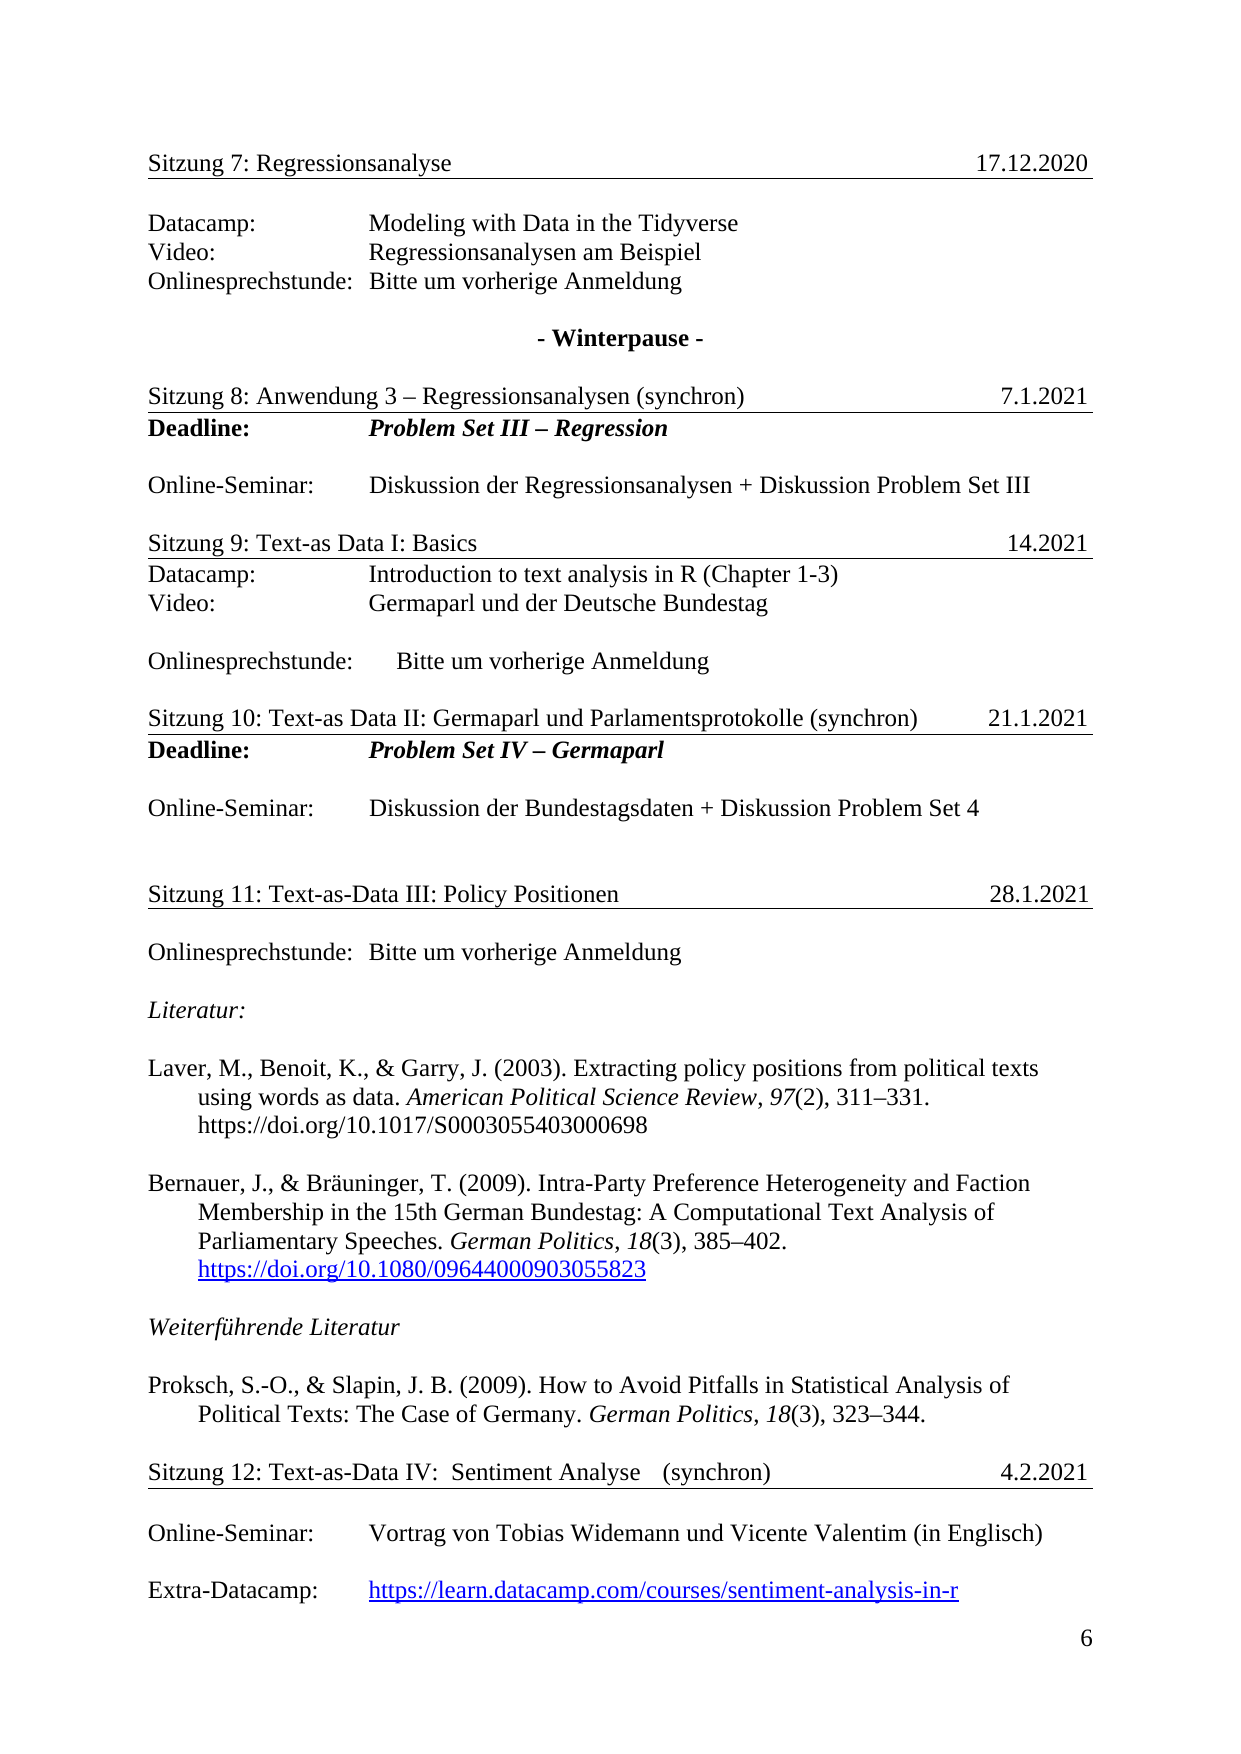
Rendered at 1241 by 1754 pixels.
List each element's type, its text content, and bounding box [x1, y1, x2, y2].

text Literatur: [148, 995, 1093, 1024]
text Datacamp: Introduction to text analysis in R (Chapter 1-3) [148, 559, 1093, 588]
text Sitzung 7: Regressionsanalyse 17.12.2020 [148, 148, 1093, 178]
text Onlinesprechstunde: Bitte um vorherige Anmeldung [148, 937, 1093, 966]
text - Winterpause - [148, 323, 1093, 352]
text Online-Seminar: Vortrag von Tobias Widemann und Vicente Valentim (in Englisch) [148, 1518, 1093, 1546]
text Sitzung 11: Text-as-Data III: Policy Positionen 28.1.2021 [148, 879, 1093, 908]
text Sitzung 12: Text-as-Data IV: Sentiment Analyse (synchron) 4.2.2021 [148, 1457, 1093, 1488]
text Video: Regressionsanalysen am Beispiel [148, 237, 1093, 266]
text Sitzung 8: Anwendung 3 – Regressionsanalysen (synchron) 7.1.2021 [148, 381, 1093, 412]
text Online-Seminar: Diskussion der Regressionsanalysen + Diskussion Problem Set III [148, 470, 1093, 499]
text Onlinesprechstunde: Bitte um vorherige Anmeldung [148, 266, 1093, 294]
text Deadline: Problem Set III – Regression [148, 413, 1093, 441]
text Proksch, S.-O., & Slapin, J. B. (2009). How to Avoid Pitfalls in Statistical Analysis of Political Texts: The Case of Germany. German Politics, 18(3), 323–344. [148, 1370, 1093, 1428]
text Online-Seminar: Diskussion der Bundestagsdaten + Diskussion Problem Set 4 [148, 793, 1093, 821]
text Weiterführende Literatur [148, 1312, 1093, 1341]
text Sitzung 10: Text-as Data II: Germaparl und Parlamentsprotokolle (synchron) 21.1.2021 [148, 703, 1093, 734]
text Video: Germaparl und der Deutsche Bundestag [148, 588, 1093, 617]
text Bernauer, J., & Bräuninger, T. (2009). Intra-Party Preference Heterogeneity and Faction Membership in the 15th German Bundestag: A Computational Text Analysis of Parliamentary Speeches. German Politics, 18(3), 385–402. https://doi.org/10.1080/09644000903055823 [148, 1168, 1093, 1283]
text Extra-Datacamp: https://learn.datacamp.com/courses/sentiment-analysis-in-r [148, 1575, 1093, 1604]
text Laver, M., Benoit, K., & Garry, J. (2003). Extracting policy positions from political texts using words as data. American Political Science Review, 97(2), 311–331. https://doi.org/10.1017/S0003055403000698 [148, 1053, 1093, 1139]
text Deadline: Problem Set IV – Germaparl [148, 735, 1093, 764]
text Onlinesprechstunde: Bitte um vorherige Anmeldung [148, 646, 1093, 674]
text Datacamp: Modeling with Data in the Tidyverse [148, 208, 1093, 237]
text Sitzung 9: Text-as Data I: Basics 14.2021 [148, 528, 1093, 558]
